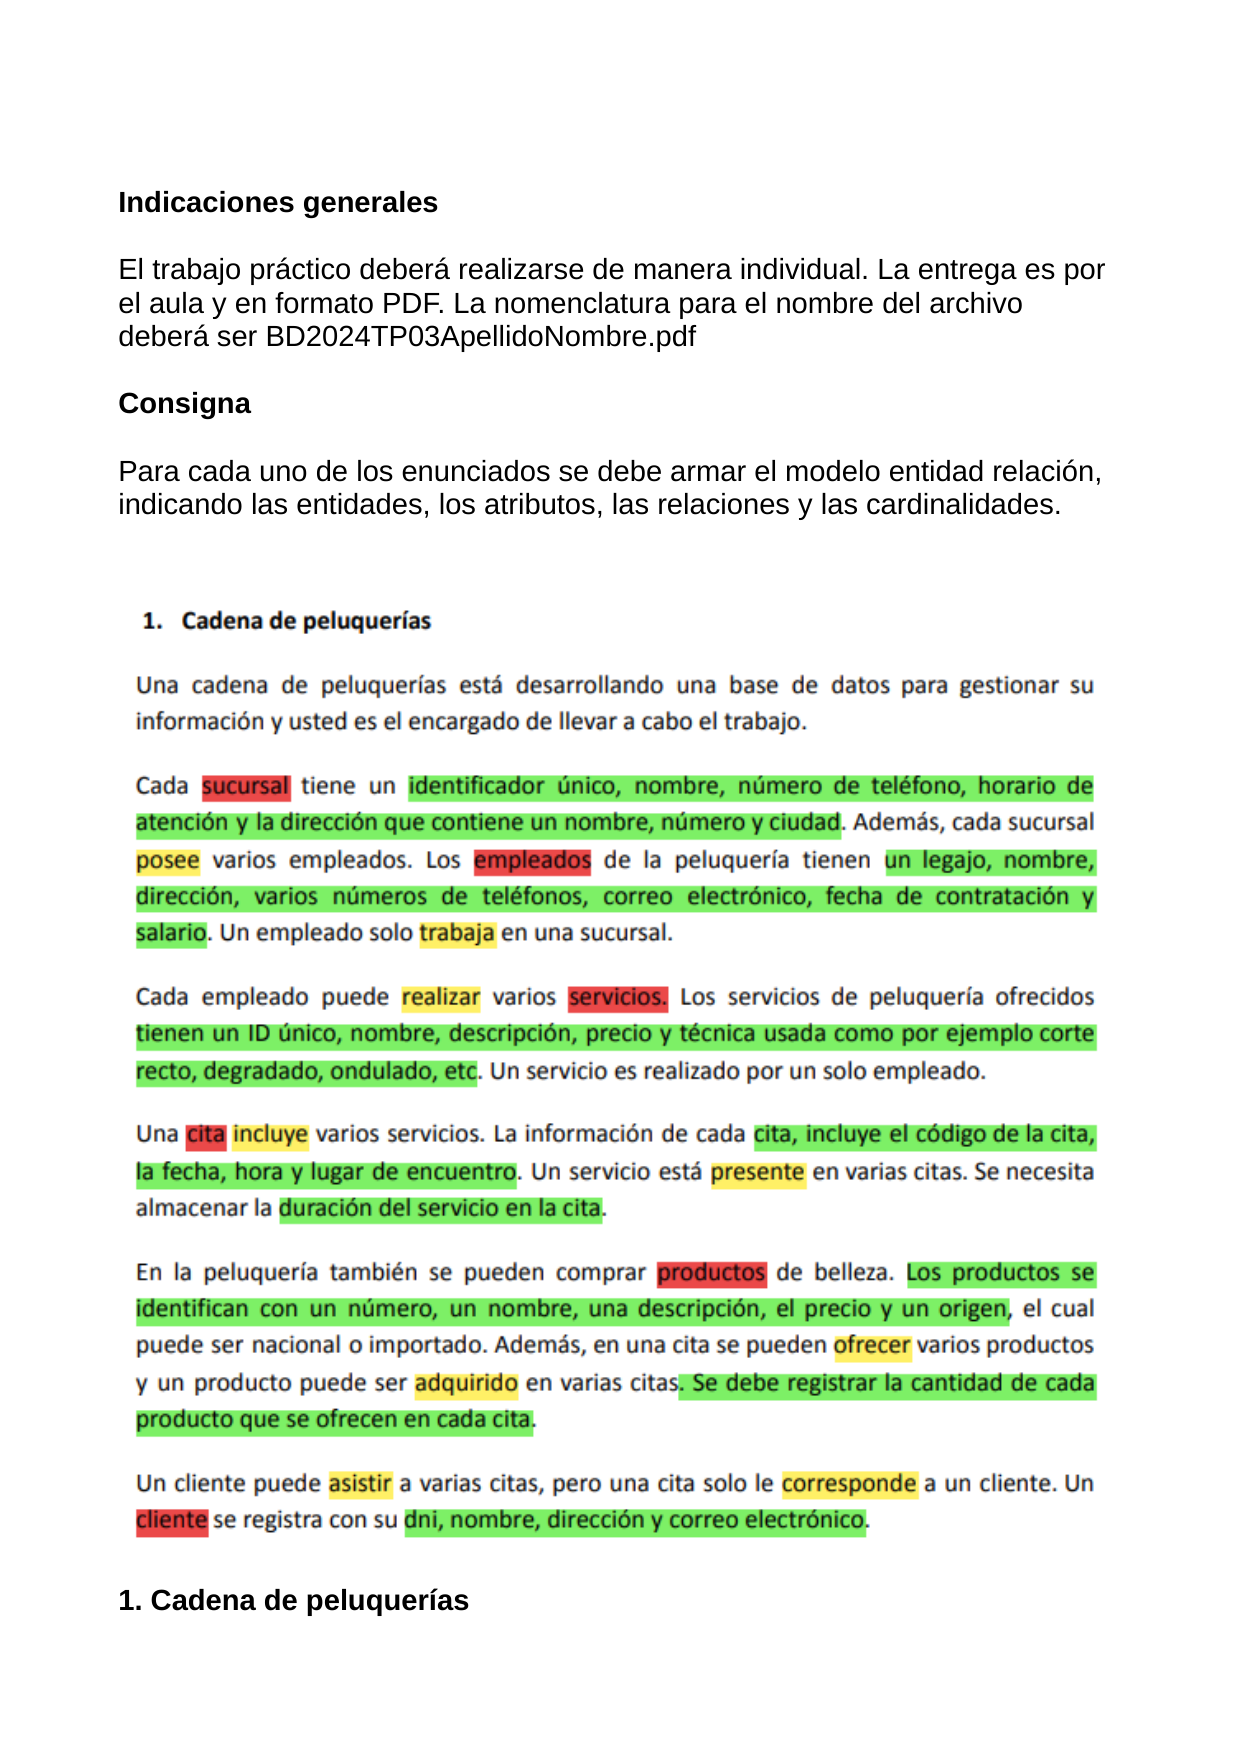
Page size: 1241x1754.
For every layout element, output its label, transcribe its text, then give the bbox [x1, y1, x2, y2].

text Para cada uno de los enunciados se debe armar el modelo entidad relación, indicando las entidades, los atributos, las relaciones y las cardinalidades. [118, 453, 1122, 521]
text Consigna [118, 386, 1122, 420]
text El trabajo práctico deberá realizarse de manera individual. La entrega es por el aula y en formato PDF. La nomenclatura para el nombre del archivo deberá ser BD2024TP03ApellidoNombre.pdf [118, 252, 1122, 353]
picture [125, 602, 1117, 1569]
text Indicaciones generales [118, 185, 1122, 219]
